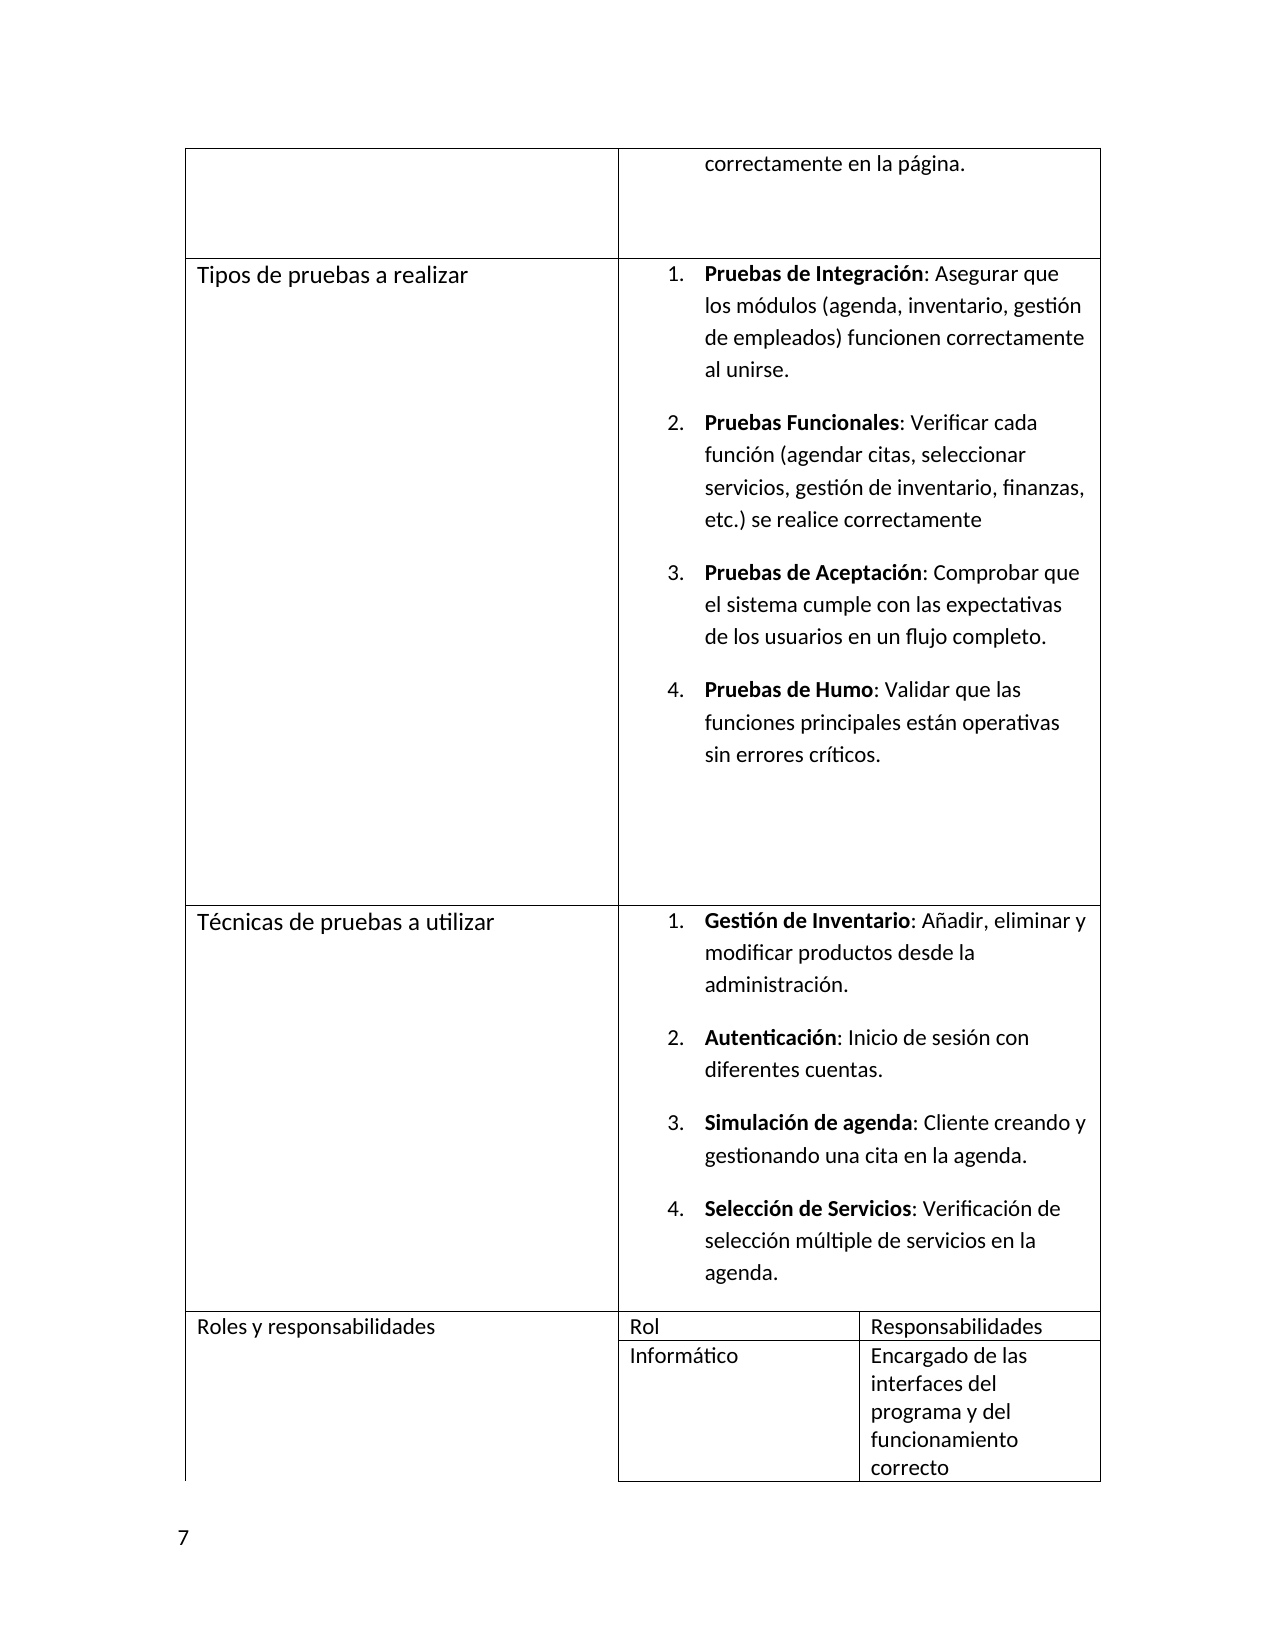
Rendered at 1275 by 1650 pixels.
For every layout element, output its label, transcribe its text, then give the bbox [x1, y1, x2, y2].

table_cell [186, 149, 618, 258]
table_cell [619, 149, 1100, 258]
table_cell Roles y responsabilidades [186, 1312, 618, 1481]
table_cell Pruebas de Integración: Asegurar que los módulos (agenda, inventario, gestión de empleados) funcionen correctamente al unirse. Pruebas Funcionales: Verificar cada función (agendar citas, seleccionar servicios, gestión de inventario, finanzas, etc.) se realice correctamente Pruebas de Aceptación: Comprobar que el sistema cumple con las expectativas de los usuarios en un flujo completo. Pruebas de Humo: Validar que las funciones principales están operativas sin errores críticos. [619, 259, 1100, 905]
table_cell Informático [619, 1341, 859, 1481]
table_cell Tipos de pruebas a realizar [186, 259, 618, 905]
table_cell Gestión de Inventario: Añadir, eliminar y modificar productos desde la administración. Autenticación: Inicio de sesión con diferentes cuentas. Simulación de agenda: Cliente creando y gestionando una cita en la agenda. Selección de Servicios: Verificación de selección múltiple de servicios en la agenda. [619, 906, 1100, 1311]
table_cell Encargado de las interfaces del programa y del funcionamiento correcto [860, 1341, 1100, 1481]
table_cell Rol [619, 1312, 859, 1340]
table_cell Técnicas de pruebas a utilizar [186, 906, 618, 1311]
table_cell Responsabilidades [860, 1312, 1100, 1340]
